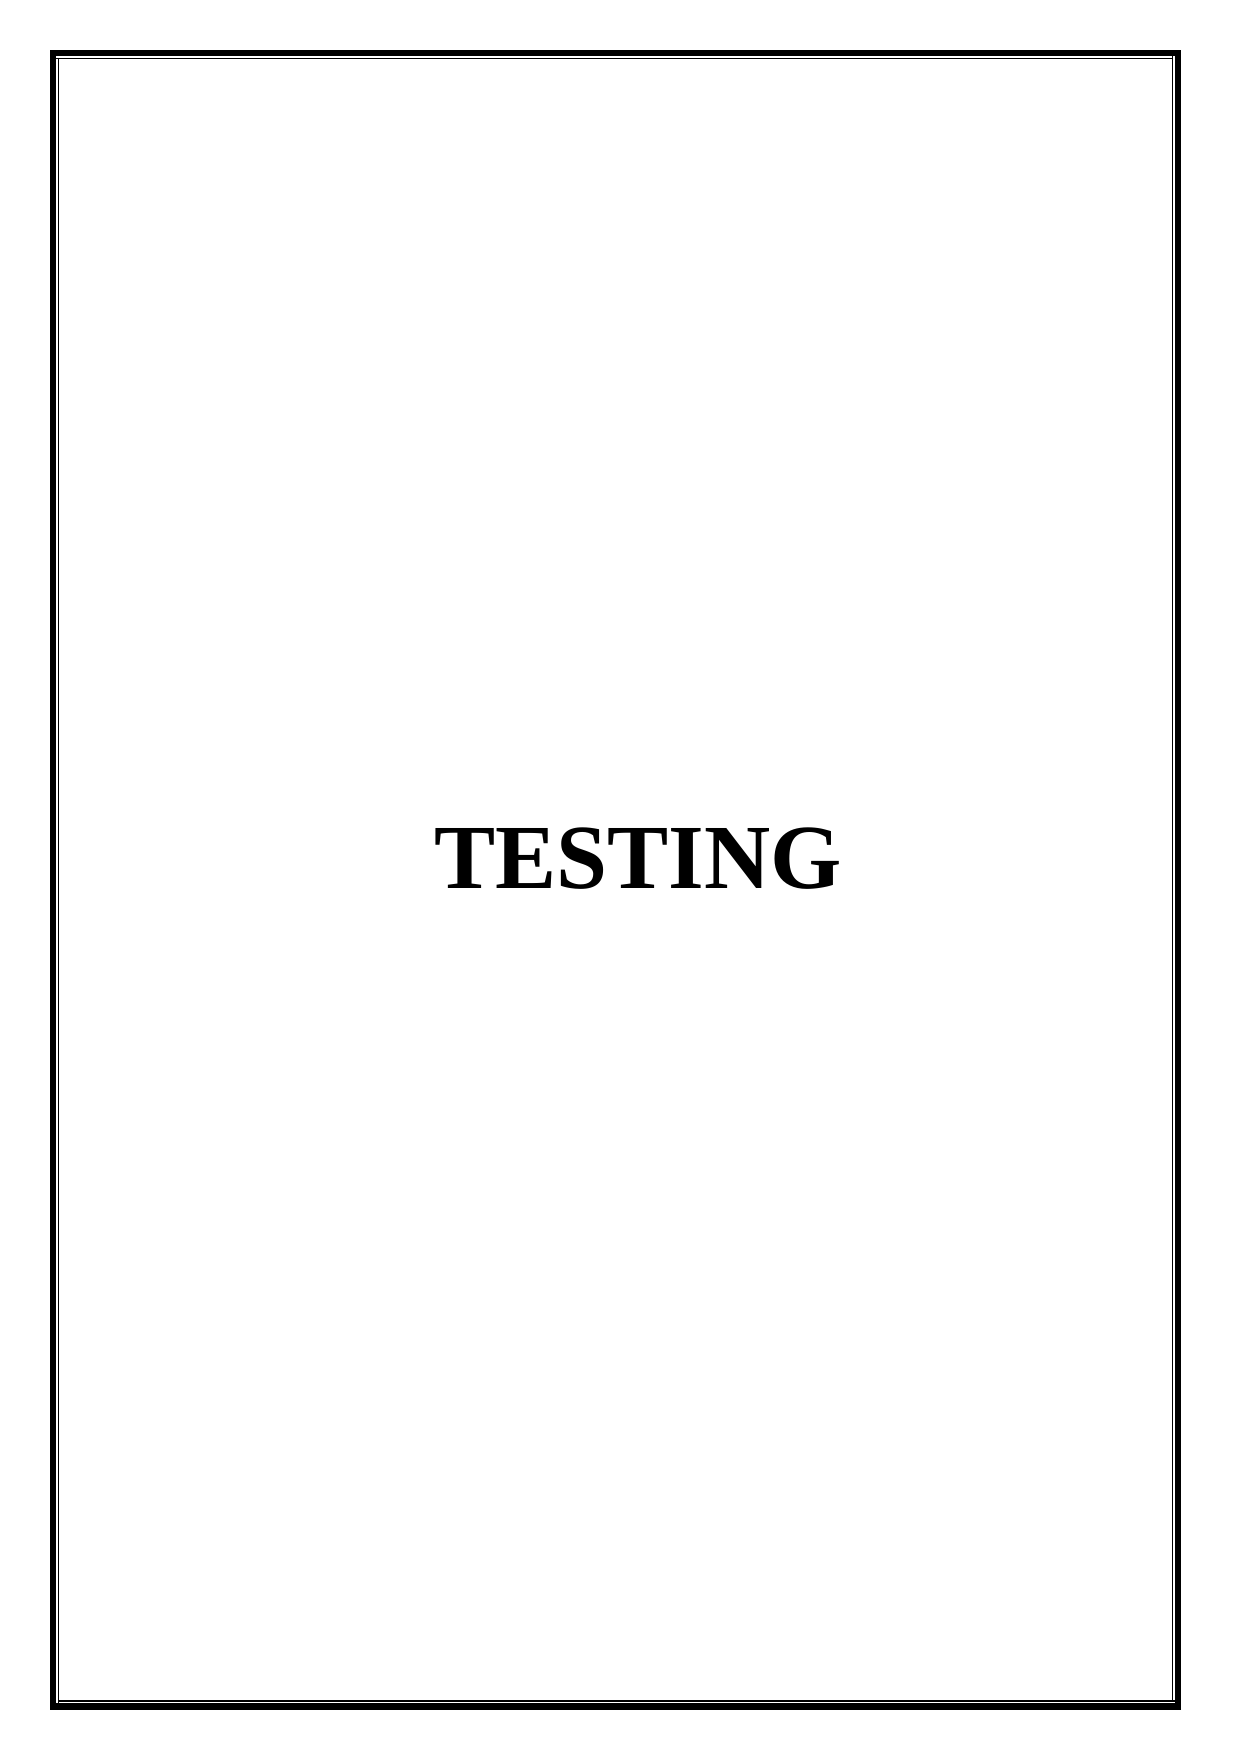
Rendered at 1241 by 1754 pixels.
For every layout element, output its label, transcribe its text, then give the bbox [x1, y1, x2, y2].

text TESTING [162, 802, 1113, 908]
